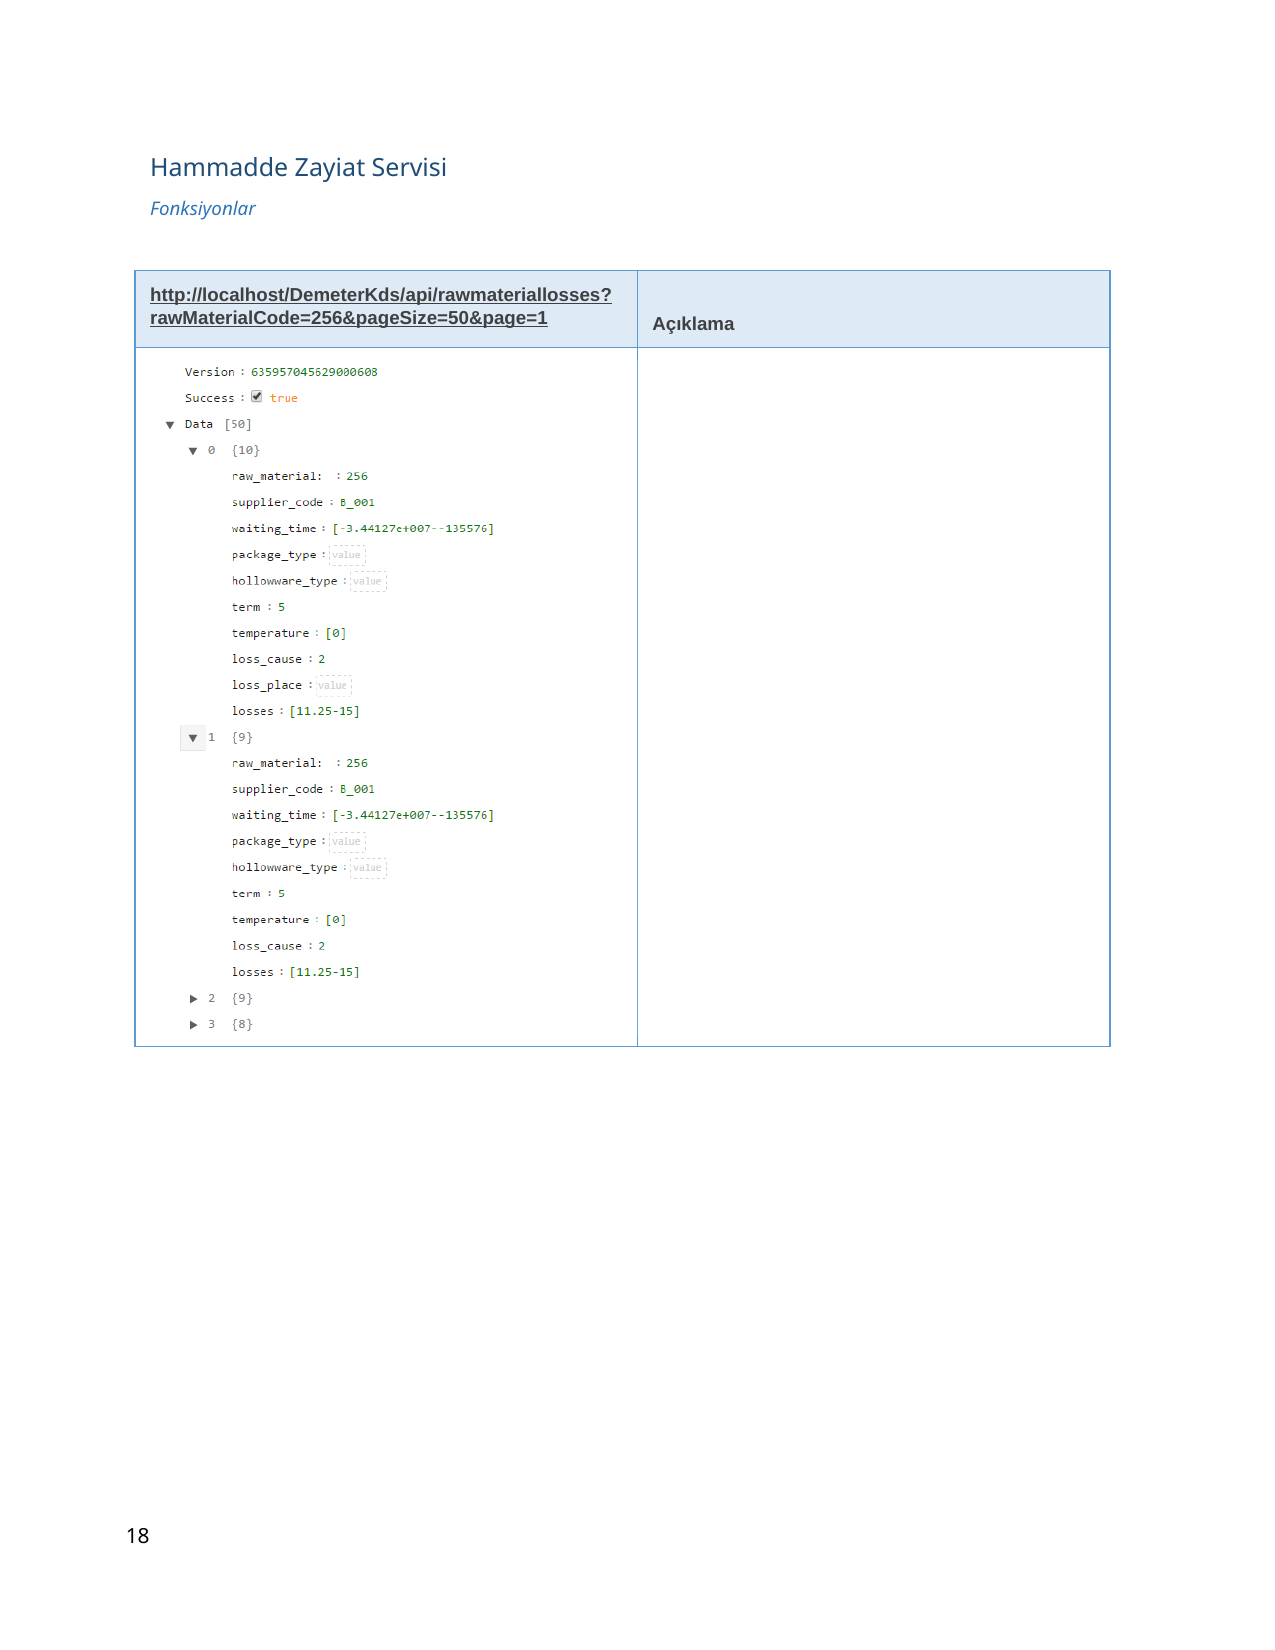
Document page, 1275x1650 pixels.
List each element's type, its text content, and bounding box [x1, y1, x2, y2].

table_header Açıklama [638, 271, 1109, 347]
subtitle Fonksiyonlar [150, 195, 1125, 221]
table_cell [136, 348, 637, 1046]
table_cell [638, 348, 1109, 1046]
table_header http://localhost/DemeterKds/api/rawmateriallosses?rawMaterialCode=256&pageSize=50&page=1 [136, 271, 637, 347]
subtitle Hammadde Zayiat Servisi [150, 150, 1125, 184]
picture [150, 360, 638, 1034]
